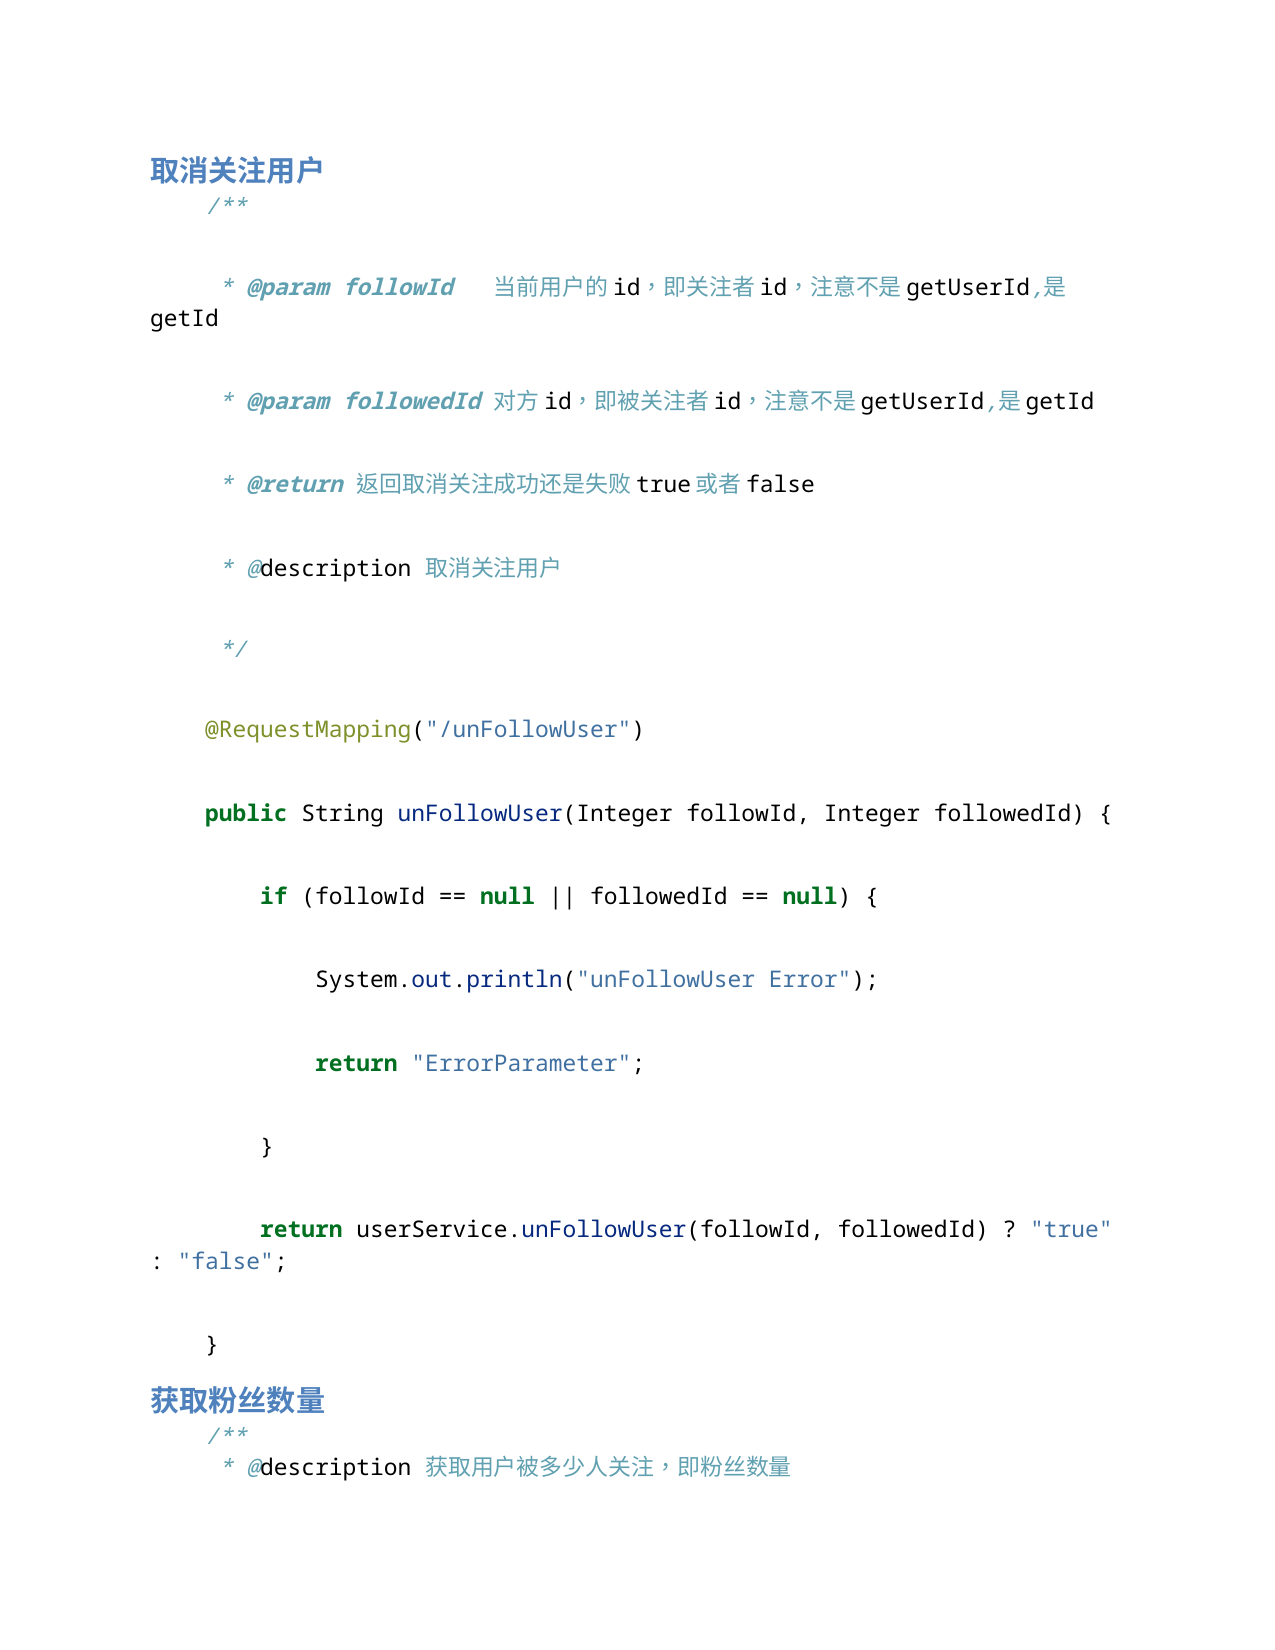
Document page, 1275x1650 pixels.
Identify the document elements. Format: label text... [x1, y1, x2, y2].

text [150, 1420, 1125, 1482]
text /** * @param followId 当前用户的id，即关注者id，注意不是getUserId,是getId * @param followedId 对方id，即被关注者id，注意不是getUserId,是getId * @return 返回取消关注成功还是失败true或者false * @description 取消关注用户 */ @RequestMapping("/unFollowUser") public String unFollowUser(Integer followId, Integer followedId) { if (followId == null || followedId == null) { System.out.println("unFollowUser Error"); return "ErrorParameter"; } return userService.unFollowUser(followId, followedId) ? "true" : "false"; } [150, 521, 1125, 664]
text /** * @param followId 当前用户的id，即关注者id，注意不是getUserId,是getId * @param followedId 对方id，即被关注者id，注意不是getUserId,是getId * @return 返回取消关注成功还是失败true或者false * @description 取消关注用户 */ @RequestMapping("/unFollowUser") public String unFollowUser(Integer followId, Integer followedId) { if (followId == null || followedId == null) { System.out.println("unFollowUser Error"); return "ErrorParameter"; } return userService.unFollowUser(followId, followedId) ? "true" : "false"; } [150, 1297, 1125, 1359]
subtitle 取消关注用户 [150, 150, 1125, 190]
subtitle 获取粉丝数量 [150, 1380, 1125, 1420]
